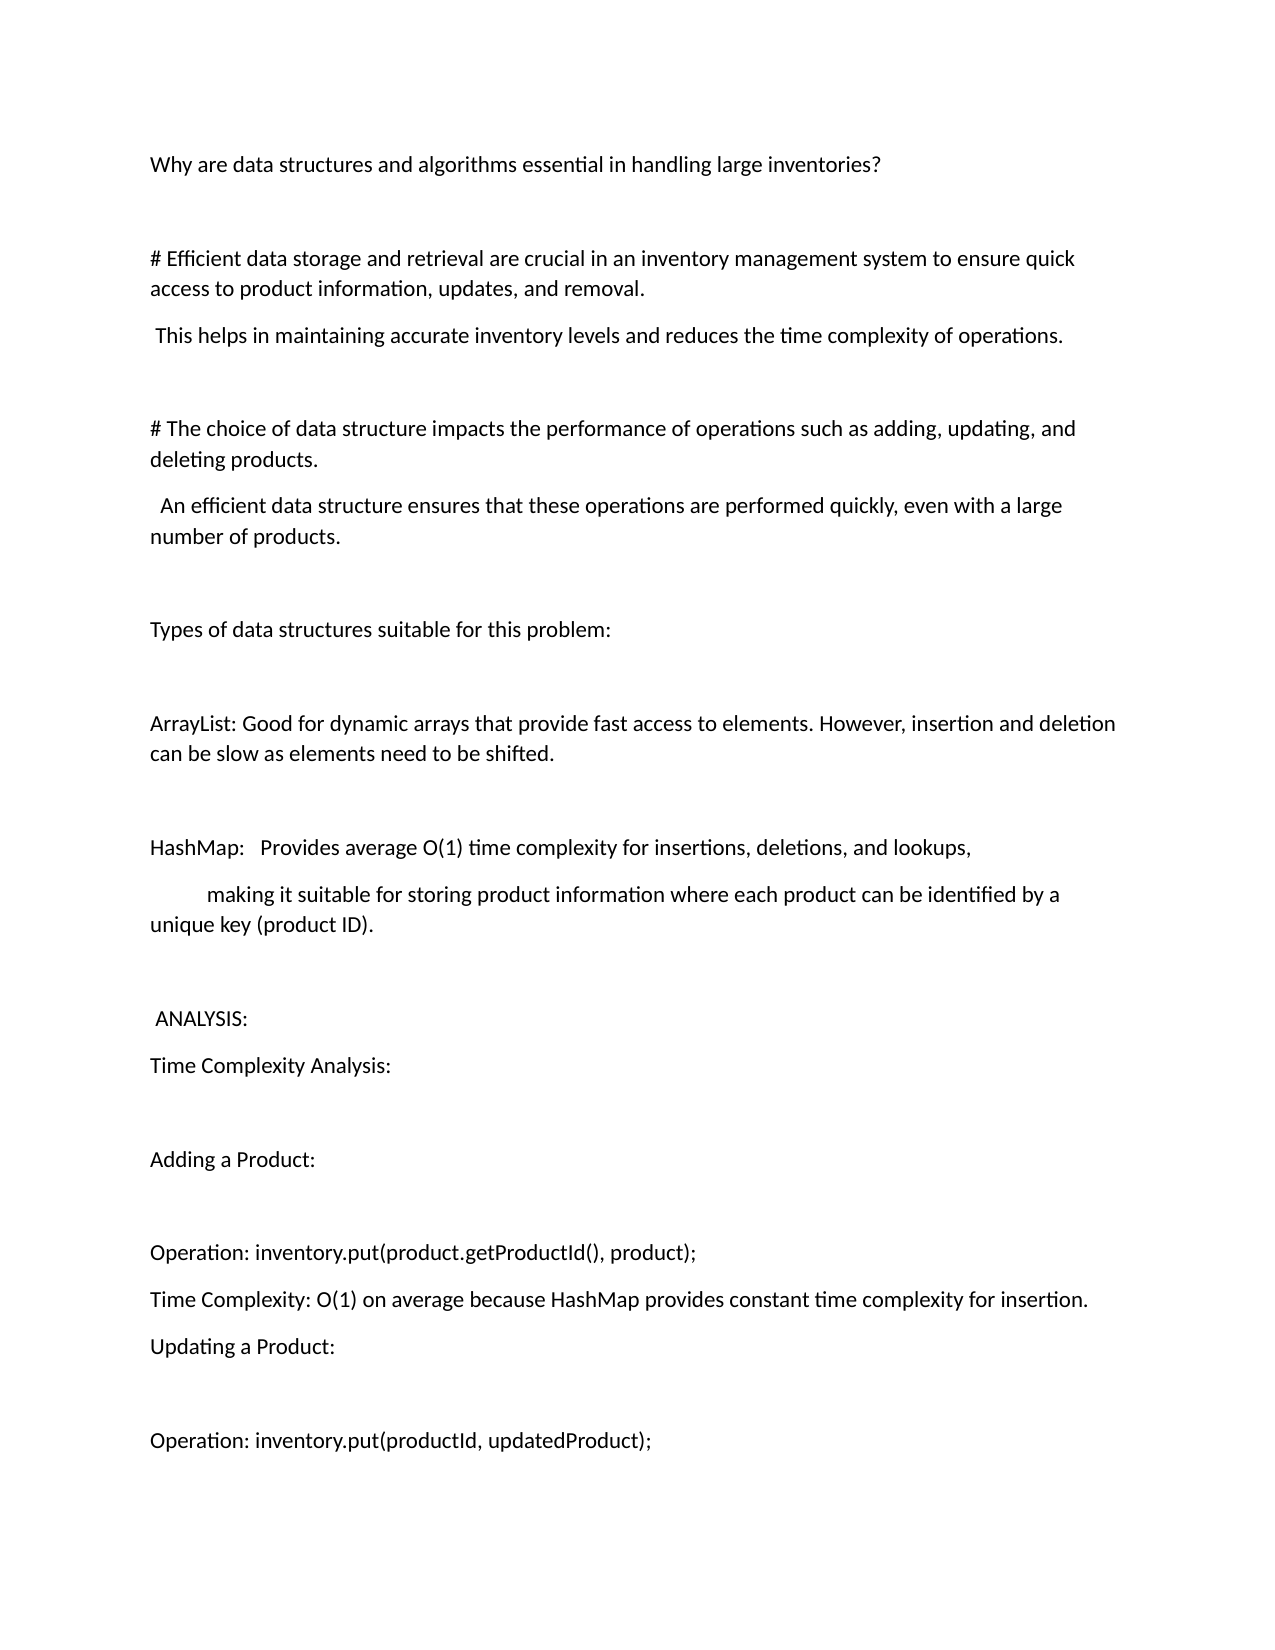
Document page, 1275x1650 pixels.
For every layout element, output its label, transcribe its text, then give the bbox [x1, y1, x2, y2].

text Updating a Product: [150, 1332, 1125, 1360]
text # Efficient data storage and retrieval are crucial in an inventory management system to ensure quick access to product information, updates, and removal. [150, 244, 1125, 302]
text Operation: inventory.put(productId, updatedProduct); [150, 1426, 1125, 1454]
text Why are data structures and algorithms essential in handling large inventories? [150, 150, 1125, 178]
text Time Complexity Analysis: [150, 1051, 1125, 1079]
text This helps in maintaining accurate inventory levels and reduces the time complexity of operations. [150, 321, 1125, 349]
text Operation: inventory.put(product.getProductId(), product); [150, 1238, 1125, 1267]
text Adding a Product: [150, 1145, 1125, 1173]
text ANALYSIS: [150, 1004, 1125, 1032]
text An efficient data structure ensures that these operations are performed quickly, even with a large number of products. [150, 492, 1125, 550]
text Time Complexity: O(1) on average because HashMap provides constant time complexity for insertion. [150, 1285, 1125, 1313]
text Types of data structures suitable for this problem: [150, 616, 1125, 644]
text HashMap: Provides average O(1) time complexity for insertions, deletions, and lookups, [150, 833, 1125, 861]
text # The choice of data structure impacts the performance of operations such as adding, updating, and deleting products. [150, 414, 1125, 473]
text making it suitable for storing product information where each product can be identified by a unique key (product ID). [150, 880, 1125, 938]
text ArrayList: Good for dynamic arrays that provide fast access to elements. However, insertion and deletion can be slow as elements need to be shifted. [150, 709, 1125, 768]
